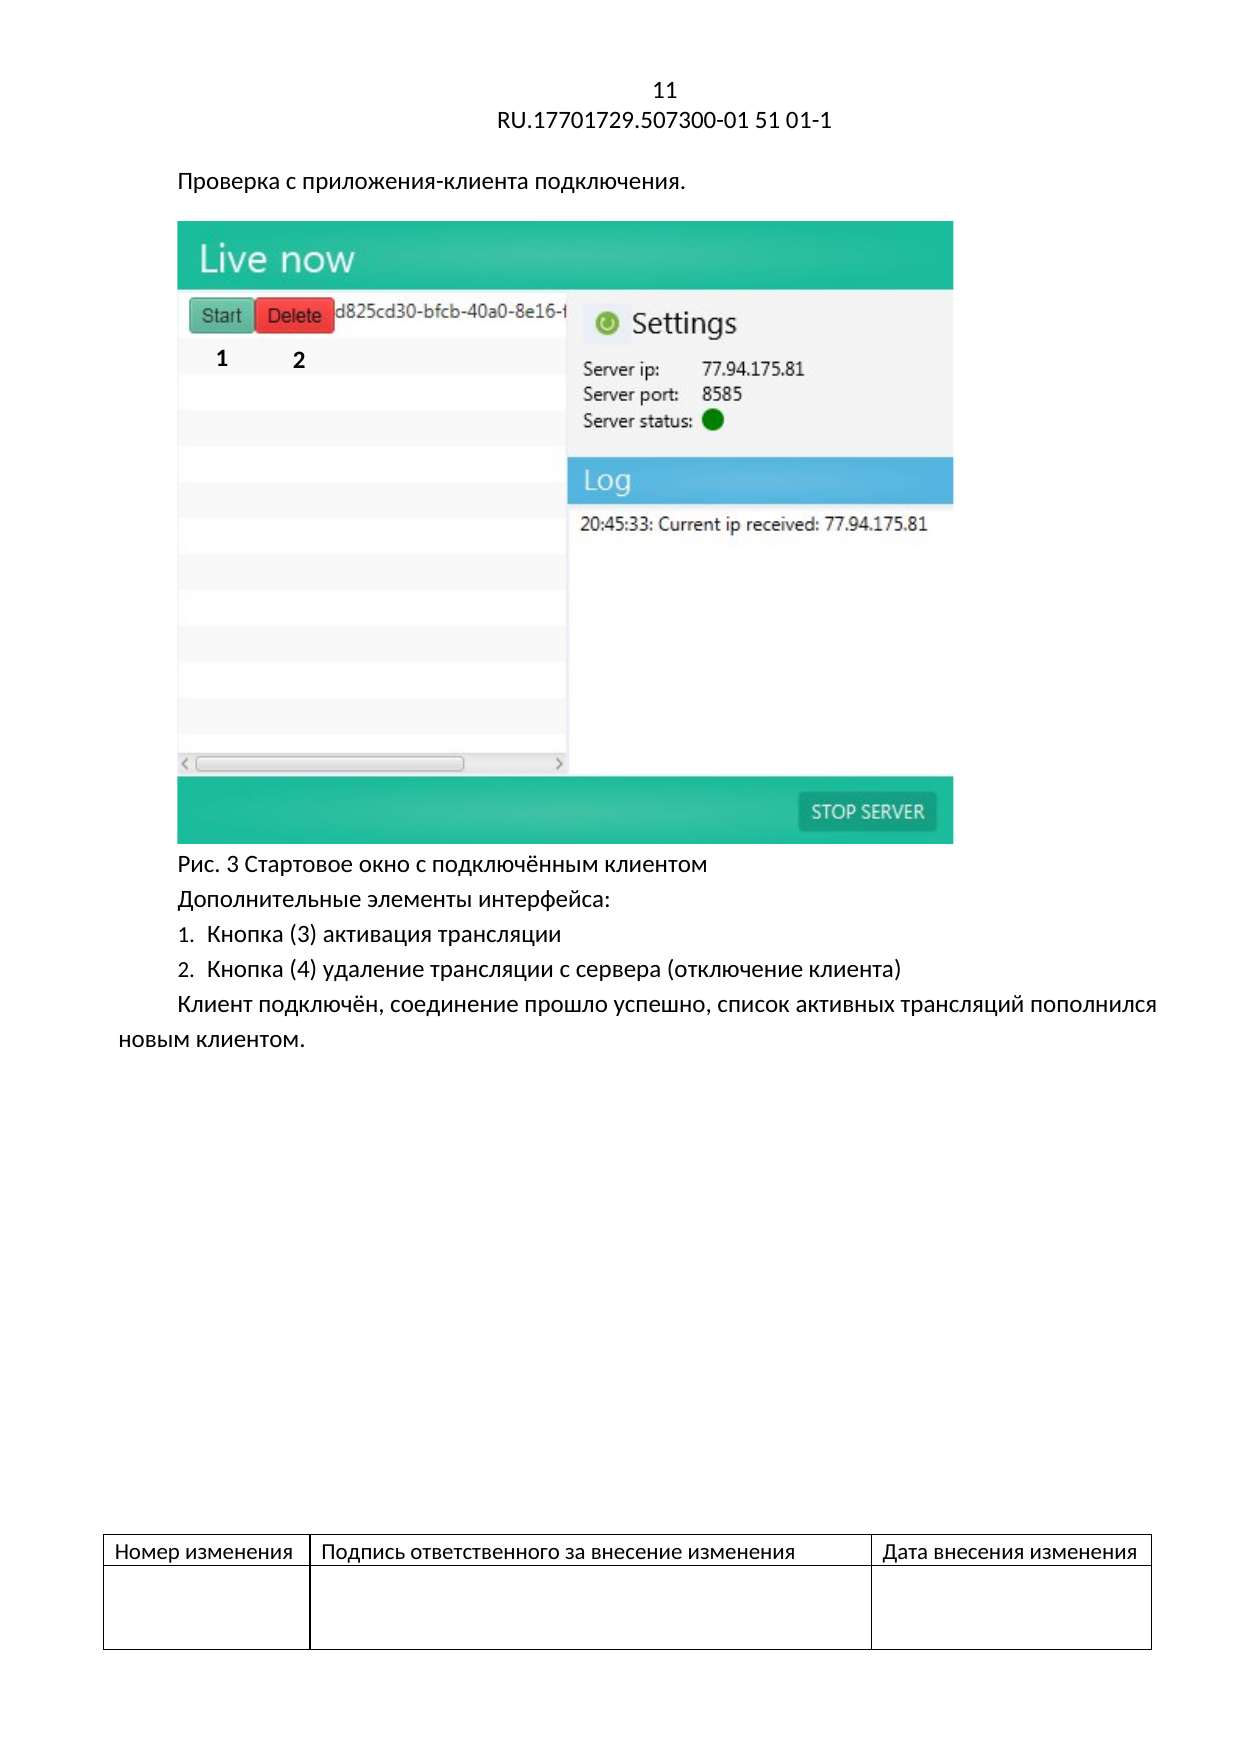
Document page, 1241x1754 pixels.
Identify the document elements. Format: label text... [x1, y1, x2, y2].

text Рис. 3 Стартовое окно с подключённым клиентом [118, 848, 1181, 879]
picture [177, 221, 954, 844]
text Клиент подключён, соединение прошло успешно, список активных трансляций пополнился новым клиентом. [118, 988, 1181, 1054]
list Кнопка (3) активация трансляции [177, 918, 1181, 949]
list Кнопка (4) удаление трансляции с сервера (отключение клиента) [177, 953, 1181, 984]
text Проверка с приложения-клиента подключения. [118, 165, 1181, 196]
text Дополнительные элементы интерфейса: [118, 883, 1181, 914]
